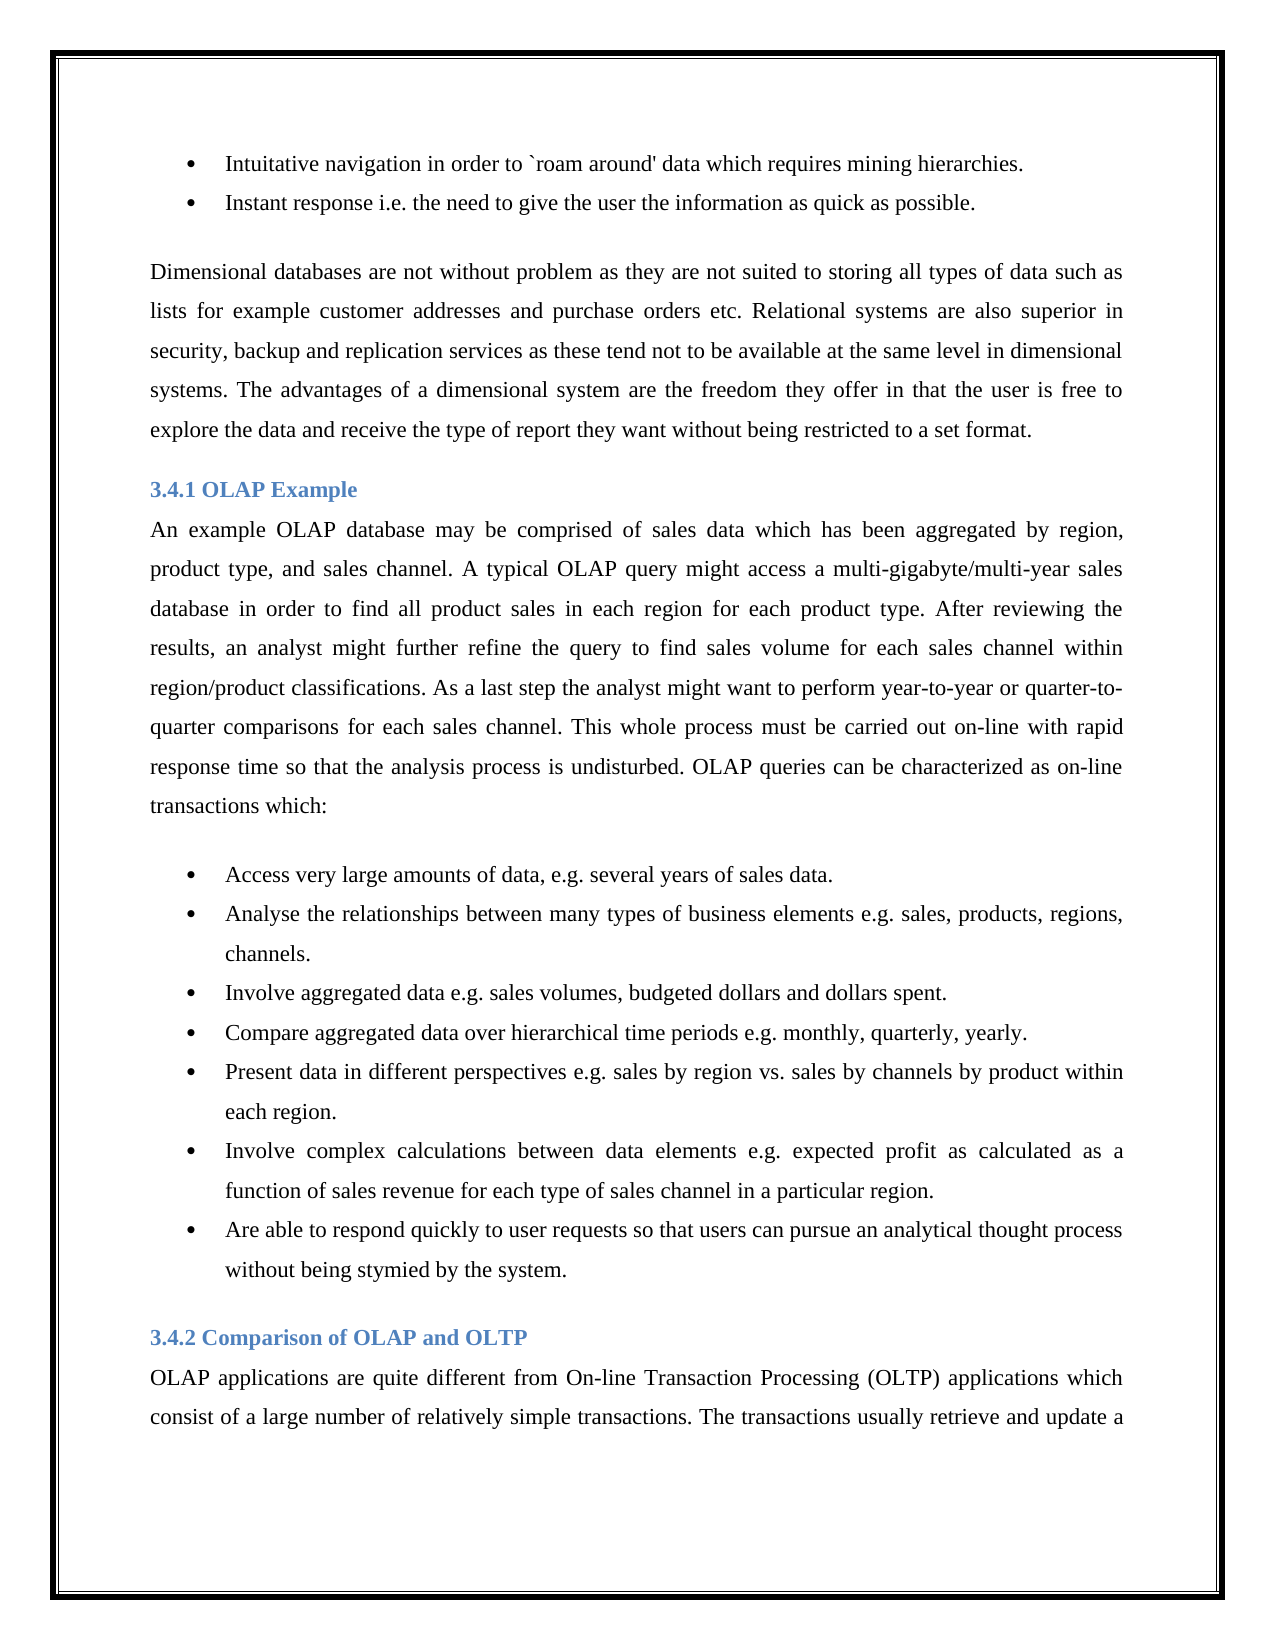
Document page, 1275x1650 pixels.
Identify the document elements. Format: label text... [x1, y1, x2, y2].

text An example OLAP database may be comprised of sales data which has been aggregated by region, product type, and sales channel. A typical OLAP query might access a multi-gigabyte/multi-year sales database in order to find all product sales in each region for each product type. After reviewing the results, an analyst might further refine the query to find sales volume for each sales channel within region/product classifications. As a last step the analyst might want to perform year-to-year or quarter-to-quarter comparisons for each sales channel. This whole process must be carried out on-line with rapid response time so that the analysis process is undisturbed. OLAP queries can be characterized as on-line transactions which: [150, 516, 1125, 818]
list Analyse the relationships between many types of business elements e.g. sales, products, regions, channels. [187, 900, 1125, 966]
subtitle 3.4.2 Comparison of OLAP and OLTP [150, 1324, 1125, 1351]
list Involve complex calculations between data elements e.g. expected profit as calculated as a function of sales revenue for each type of sales channel in a particular region. [187, 1137, 1125, 1203]
text Dimensional databases are not without problem as they are not suited to storing all types of data such as lists for example customer addresses and purchase orders etc. Relational systems are also superior in security, backup and replication services as these tend not to be available at the same level in dimensional systems. The advantages of a dimensional system are the freedom they offer in that the user is free to explore the data and receive the type of report they want without being restricted to a set format. [150, 258, 1125, 442]
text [150, 1364, 1125, 1429]
subtitle 3.4.1 OLAP Example [150, 476, 1125, 503]
list Instant response i.e. the need to give the user the information as quick as possible. [187, 189, 1125, 216]
list Involve aggregated data e.g. sales volumes, budgeted dollars and dollars spent. [187, 979, 1125, 1006]
list Intuitative navigation in order to `roam around' data which requires mining hierarchies. [187, 150, 1125, 176]
list Are able to respond quickly to user requests so that users can pursue an analytical thought process without being stymied by the system. [187, 1216, 1125, 1282]
list Compare aggregated data over hierarchical time periods e.g. monthly, quarterly, yearly. [187, 1019, 1125, 1045]
list Access very large amounts of data, e.g. several years of sales data. [187, 861, 1125, 887]
list Present data in different perspectives e.g. sales by region vs. sales by channels by product within each region. [187, 1058, 1125, 1124]
